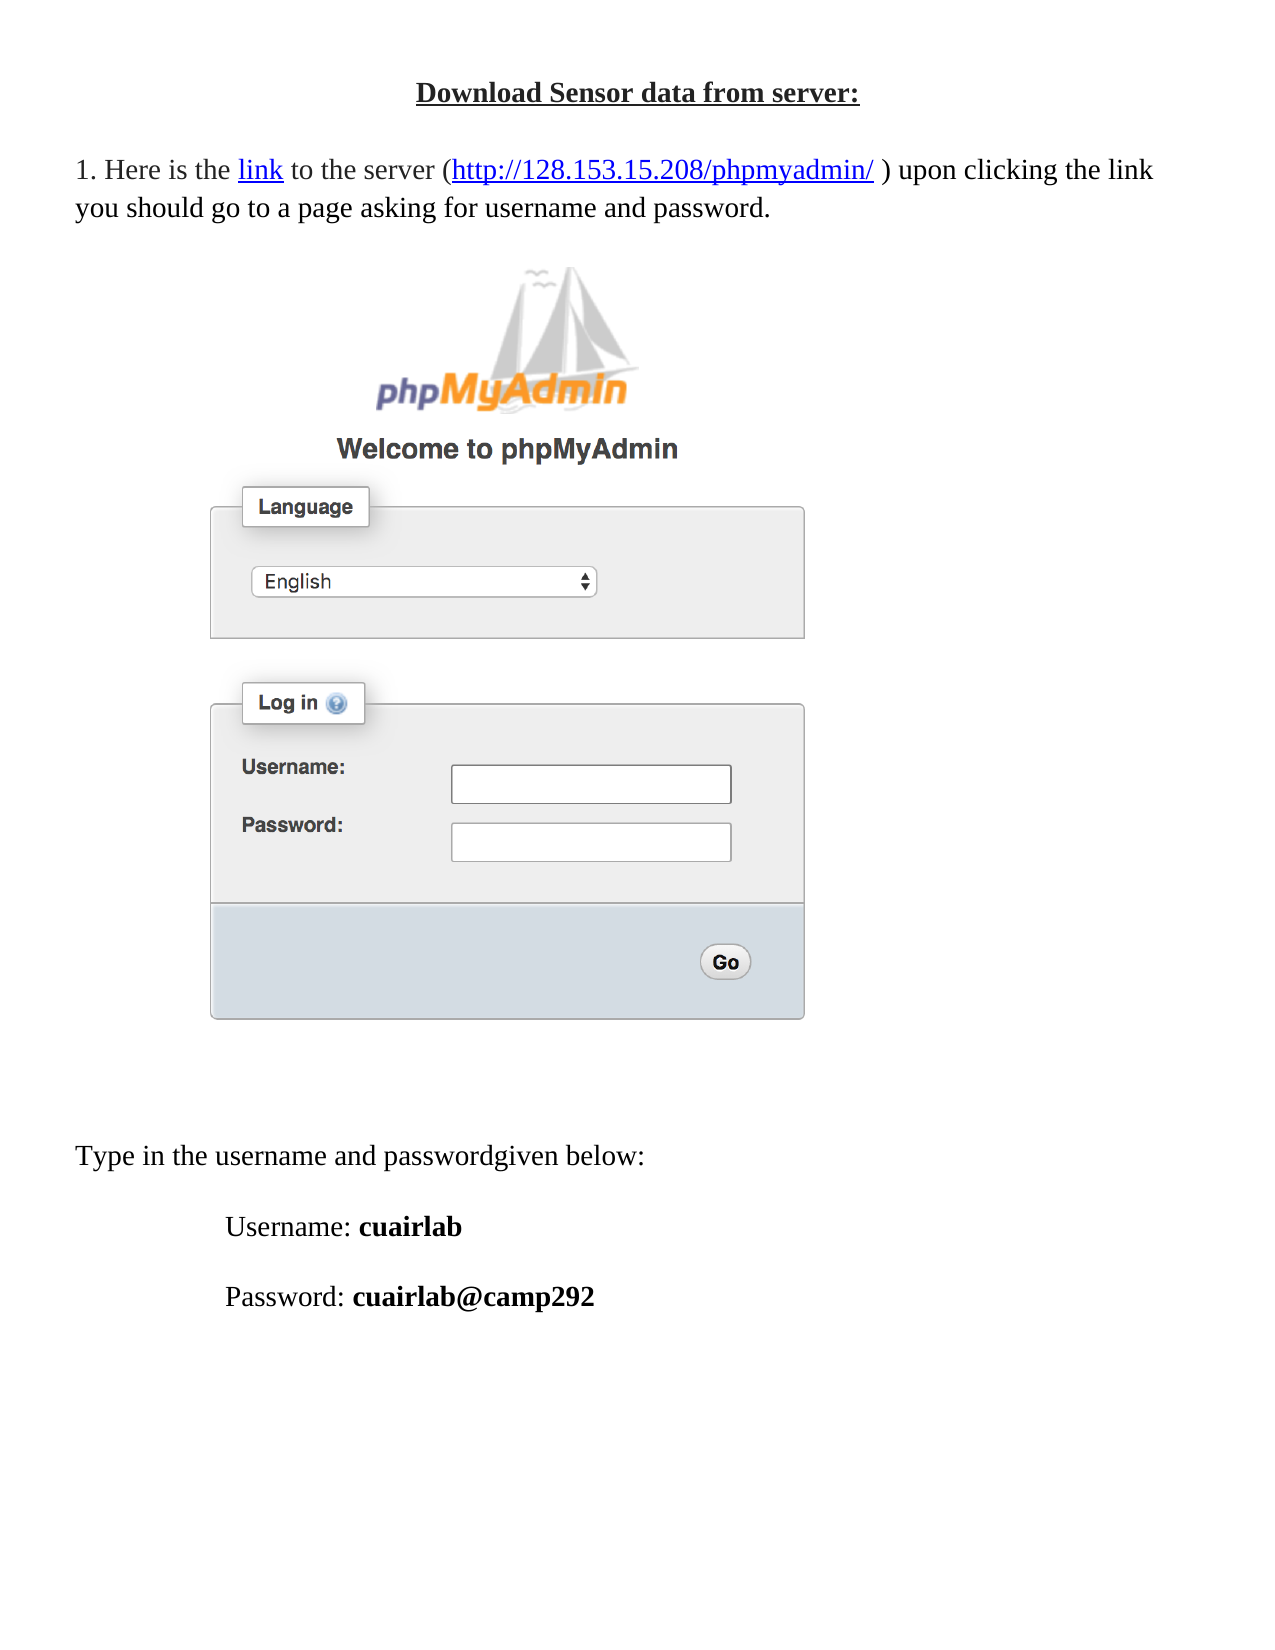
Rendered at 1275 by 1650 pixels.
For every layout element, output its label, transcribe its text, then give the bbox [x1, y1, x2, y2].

subtitle Password: cuairlab@camp292 [75, 1279, 1200, 1313]
text 1. Here is the link to the server (http://128.153.15.208/phpmyadmin/ ) upon clicking the link you should go to a page asking for username and password. [75, 152, 1200, 224]
subtitle Username: cuairlab [75, 1209, 1200, 1242]
text Download Sensor data from server: [75, 75, 1200, 108]
picture [75, 267, 1029, 1096]
text Type in the username and passwordgiven below: [75, 1138, 1200, 1172]
